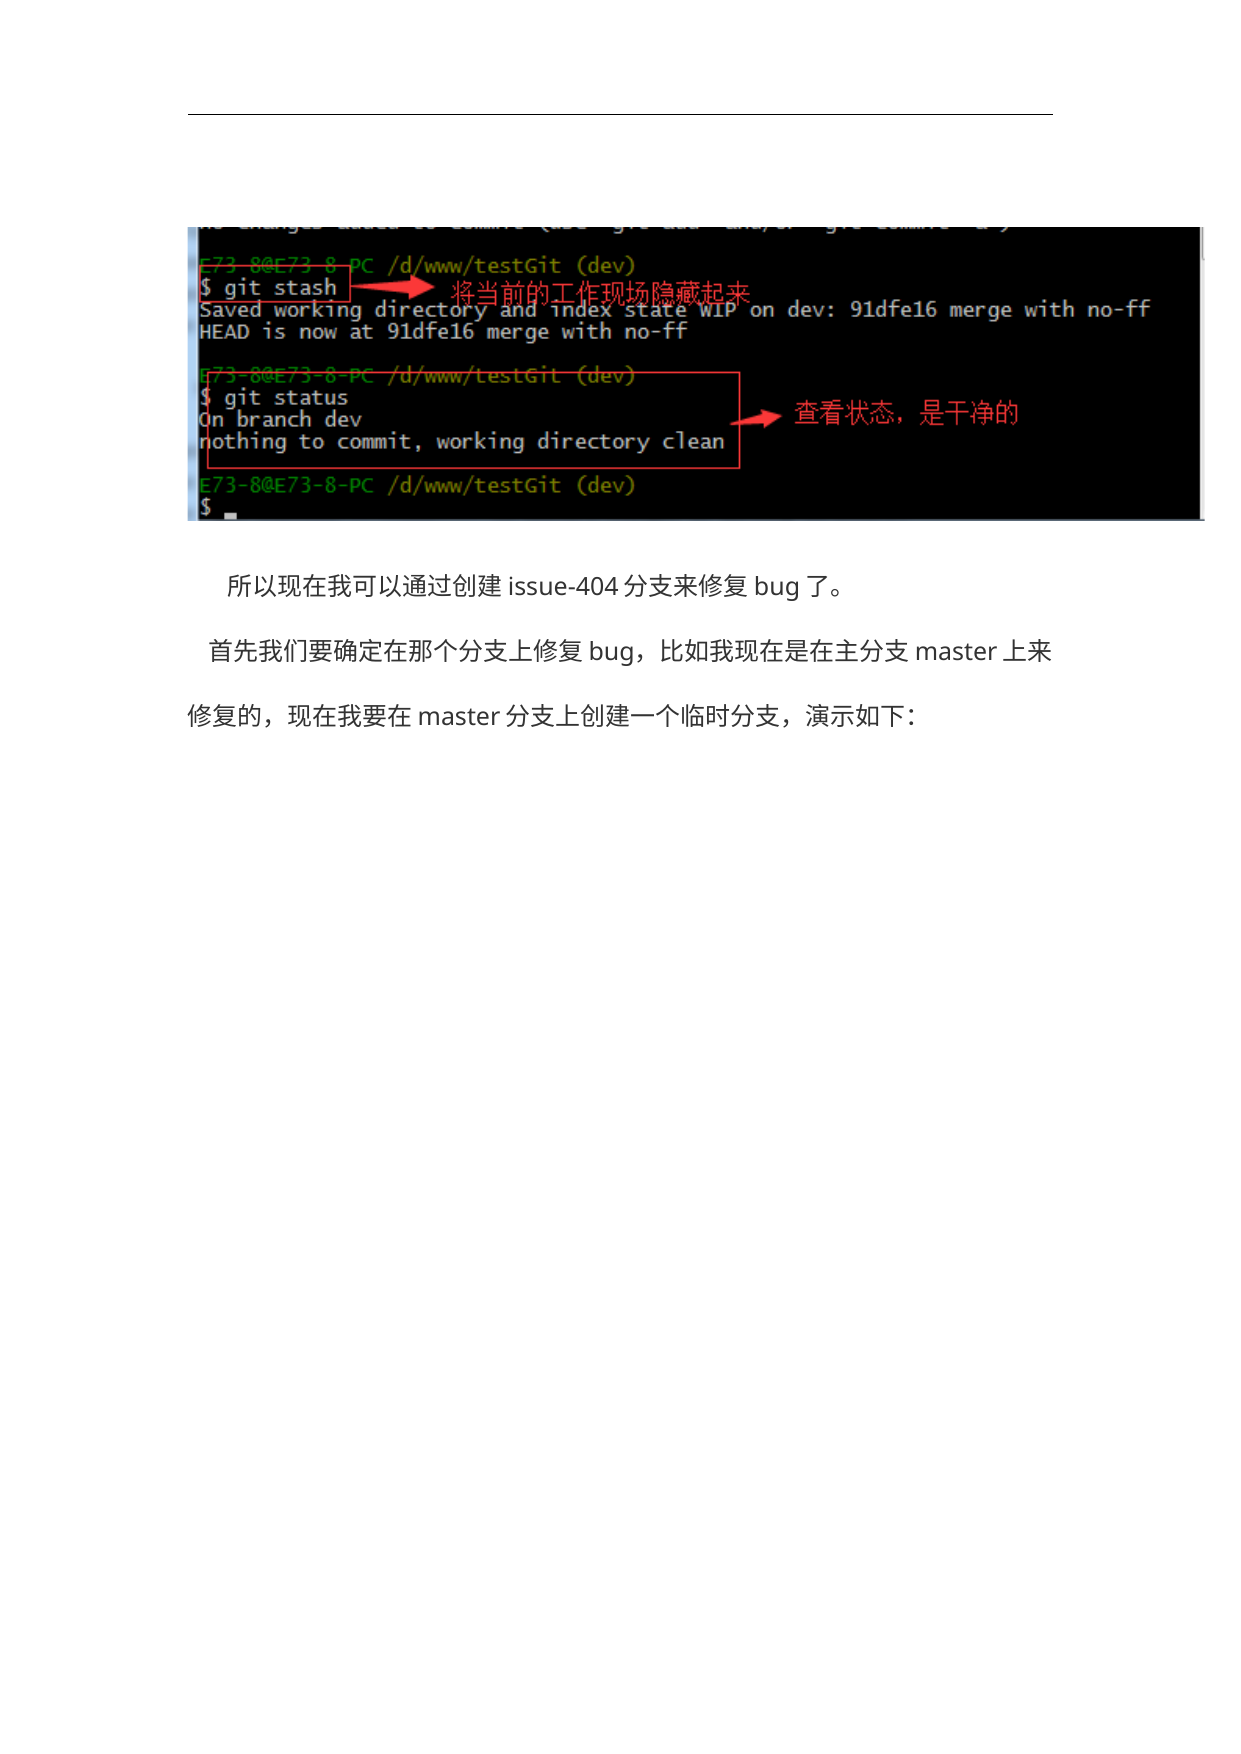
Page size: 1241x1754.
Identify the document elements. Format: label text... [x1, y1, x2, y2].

picture [187, 227, 1205, 521]
text 所以现在我可以通过创建issue-404分支来修复bug了。 [187, 552, 1053, 617]
text 首先我们要确定在那个分支上修复bug，比如我现在是在主分支master上来修复的，现在我要在master分支上创建一个临时分支，演示如下： [187, 617, 1053, 747]
